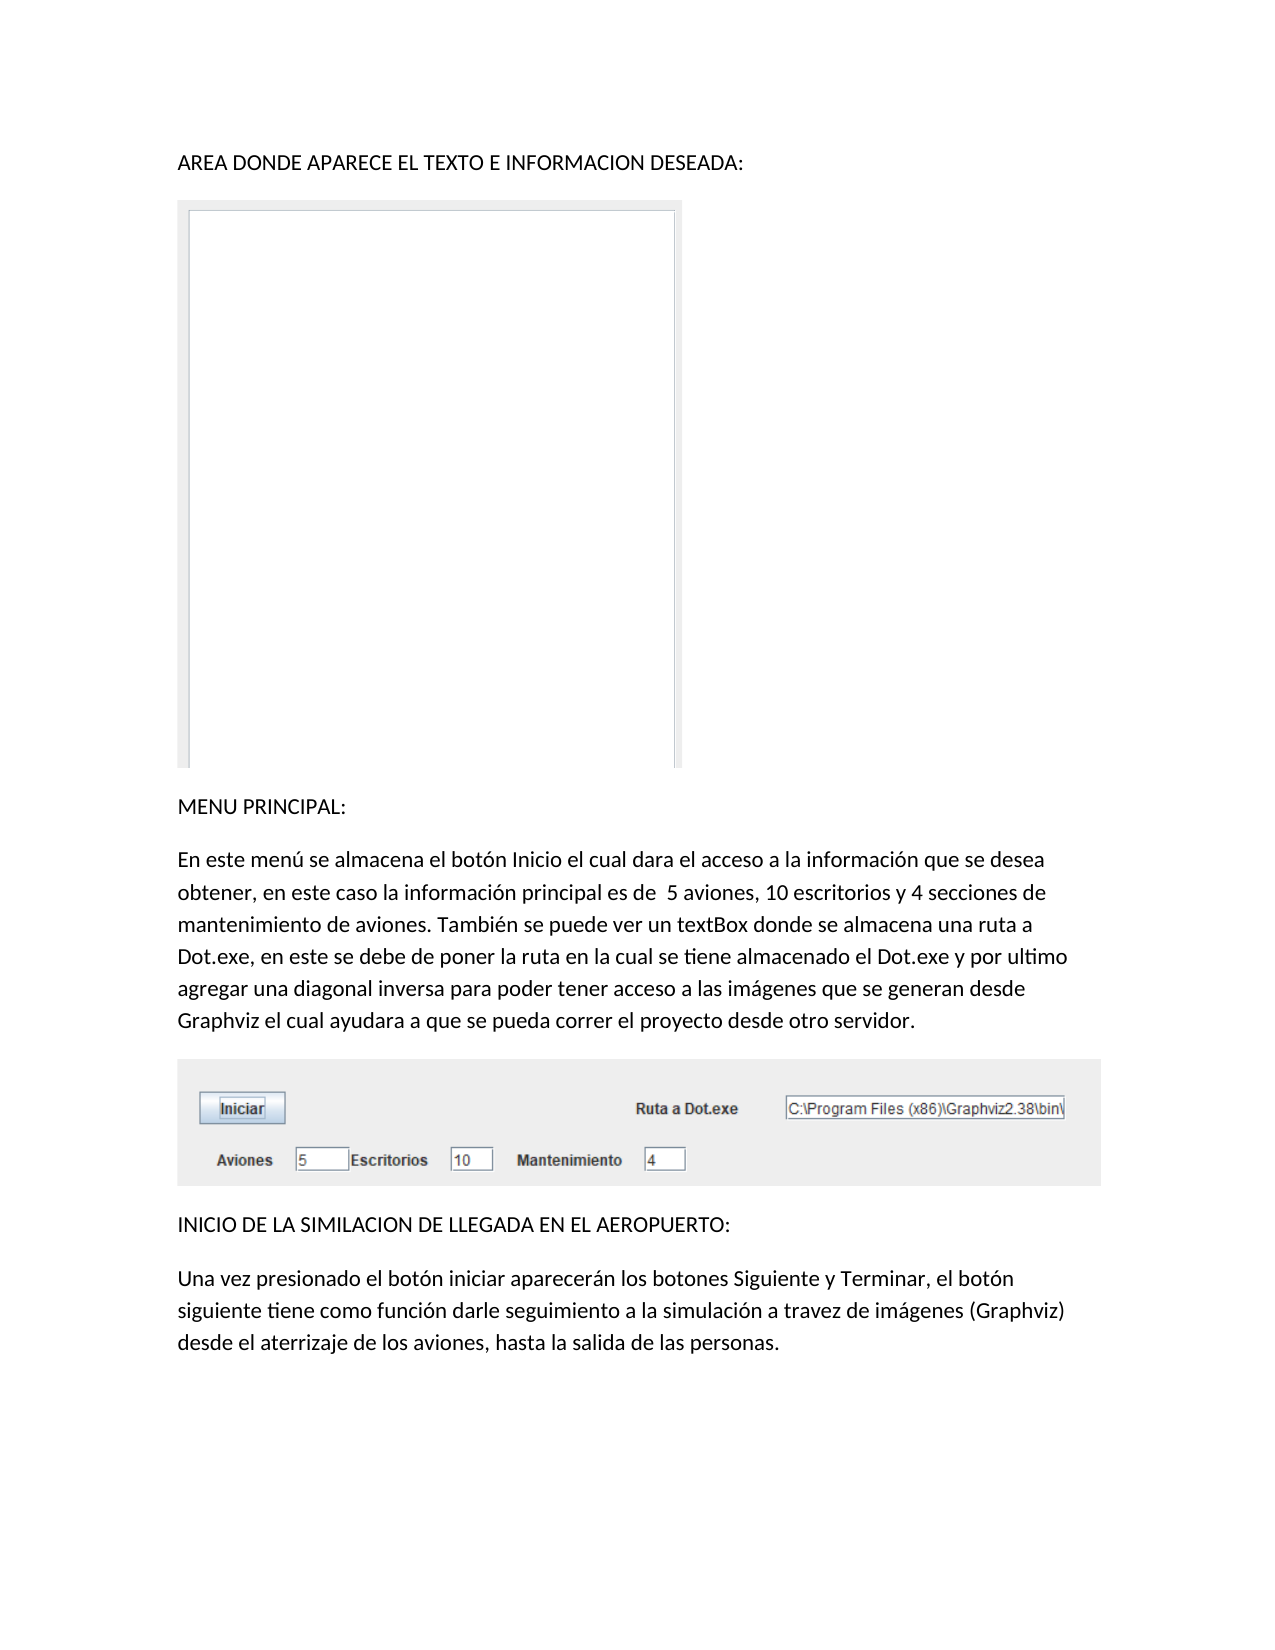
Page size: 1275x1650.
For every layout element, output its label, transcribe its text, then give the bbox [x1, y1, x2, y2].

text MENU PRINCIPAL: [177, 792, 1098, 820]
text INICIO DE LA SIMILACION DE LLEGADA EN EL AEROPUERTO: [177, 1211, 1098, 1239]
picture [177, 1059, 1101, 1186]
text AREA DONDE APARECE EL TEXTO E INFORMACION DESEADA: [177, 148, 1098, 176]
text Una vez presionado el botón iniciar aparecerán los botones Siguiente y Terminar, el botón siguiente tiene como función darle seguimiento a la simulación a travez de imágenes (Graphviz) desde el aterrizaje de los aviones, hasta la salida de las personas. [177, 1264, 1098, 1356]
text En este menú se almacena el botón Inicio el cual dara el acceso a la información que se desea obtener, en este caso la información principal es de 5 aviones, 10 escritorios y 4 secciones de mantenimiento de aviones. También se puede ver un textBox donde se almacena una ruta a Dot.exe, en este se debe de poner la ruta en la cual se tiene almacenado el Dot.exe y por ultimo agregar una diagonal inversa para poder tener acceso a las imágenes que se generan desde Graphviz el cual ayudara a que se pueda correr el proyecto desde otro servidor. [177, 845, 1098, 1034]
picture [177, 200, 683, 768]
